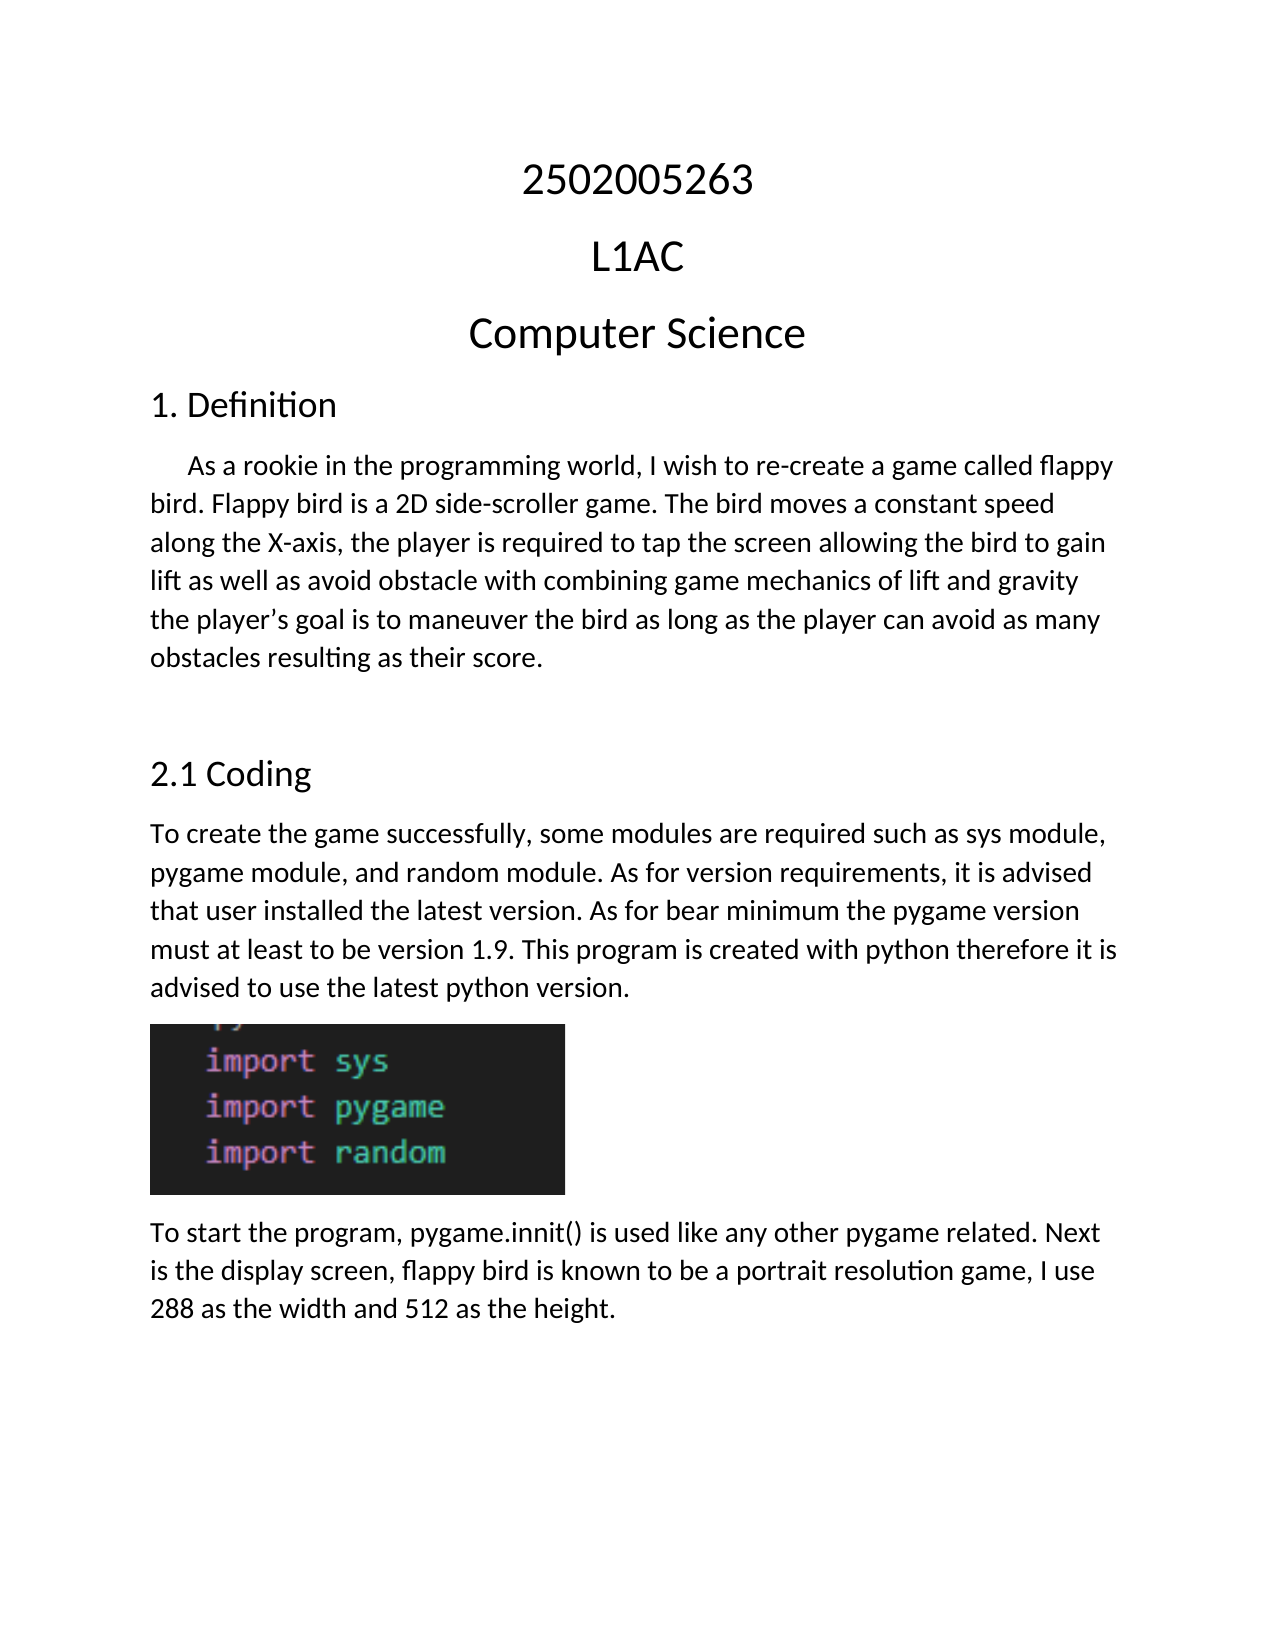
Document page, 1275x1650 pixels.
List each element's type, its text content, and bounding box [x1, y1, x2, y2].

text Computer Science [150, 304, 1125, 360]
text 1. Definition [150, 381, 1125, 427]
text 2.1 Coding [150, 749, 1125, 795]
text As a rookie in the programming world, I wish to re-create a game called flappy bird. Flappy bird is a 2D side-scroller game. The bird moves a constant speed along the X-axis, the player is required to tap the screen allowing the bird to gain lift as well as avoid obstacle with combining game mechanics of lift and gravity the player’s goal is to maneuver the bird as long as the player can avoid as many obstacles resulting as their score. [150, 447, 1125, 675]
text To start the program, pygame.innit() is used like any other pygame related. Next is the display screen, flappy bird is known to be a portrait resolution game, I use 288 as the width and 512 as the height. [150, 1214, 1125, 1326]
picture [150, 1024, 565, 1195]
text L1AC [150, 227, 1125, 283]
text 2502005263 [150, 150, 1125, 206]
text To create the game successfully, some modules are required such as sys module, pygame module, and random module. As for version requirements, it is advised that user installed the latest version. As for bear minimum the pygame version must at least to be version 1.9. This program is created with python therefore it is advised to use the latest python version. [150, 816, 1125, 1005]
